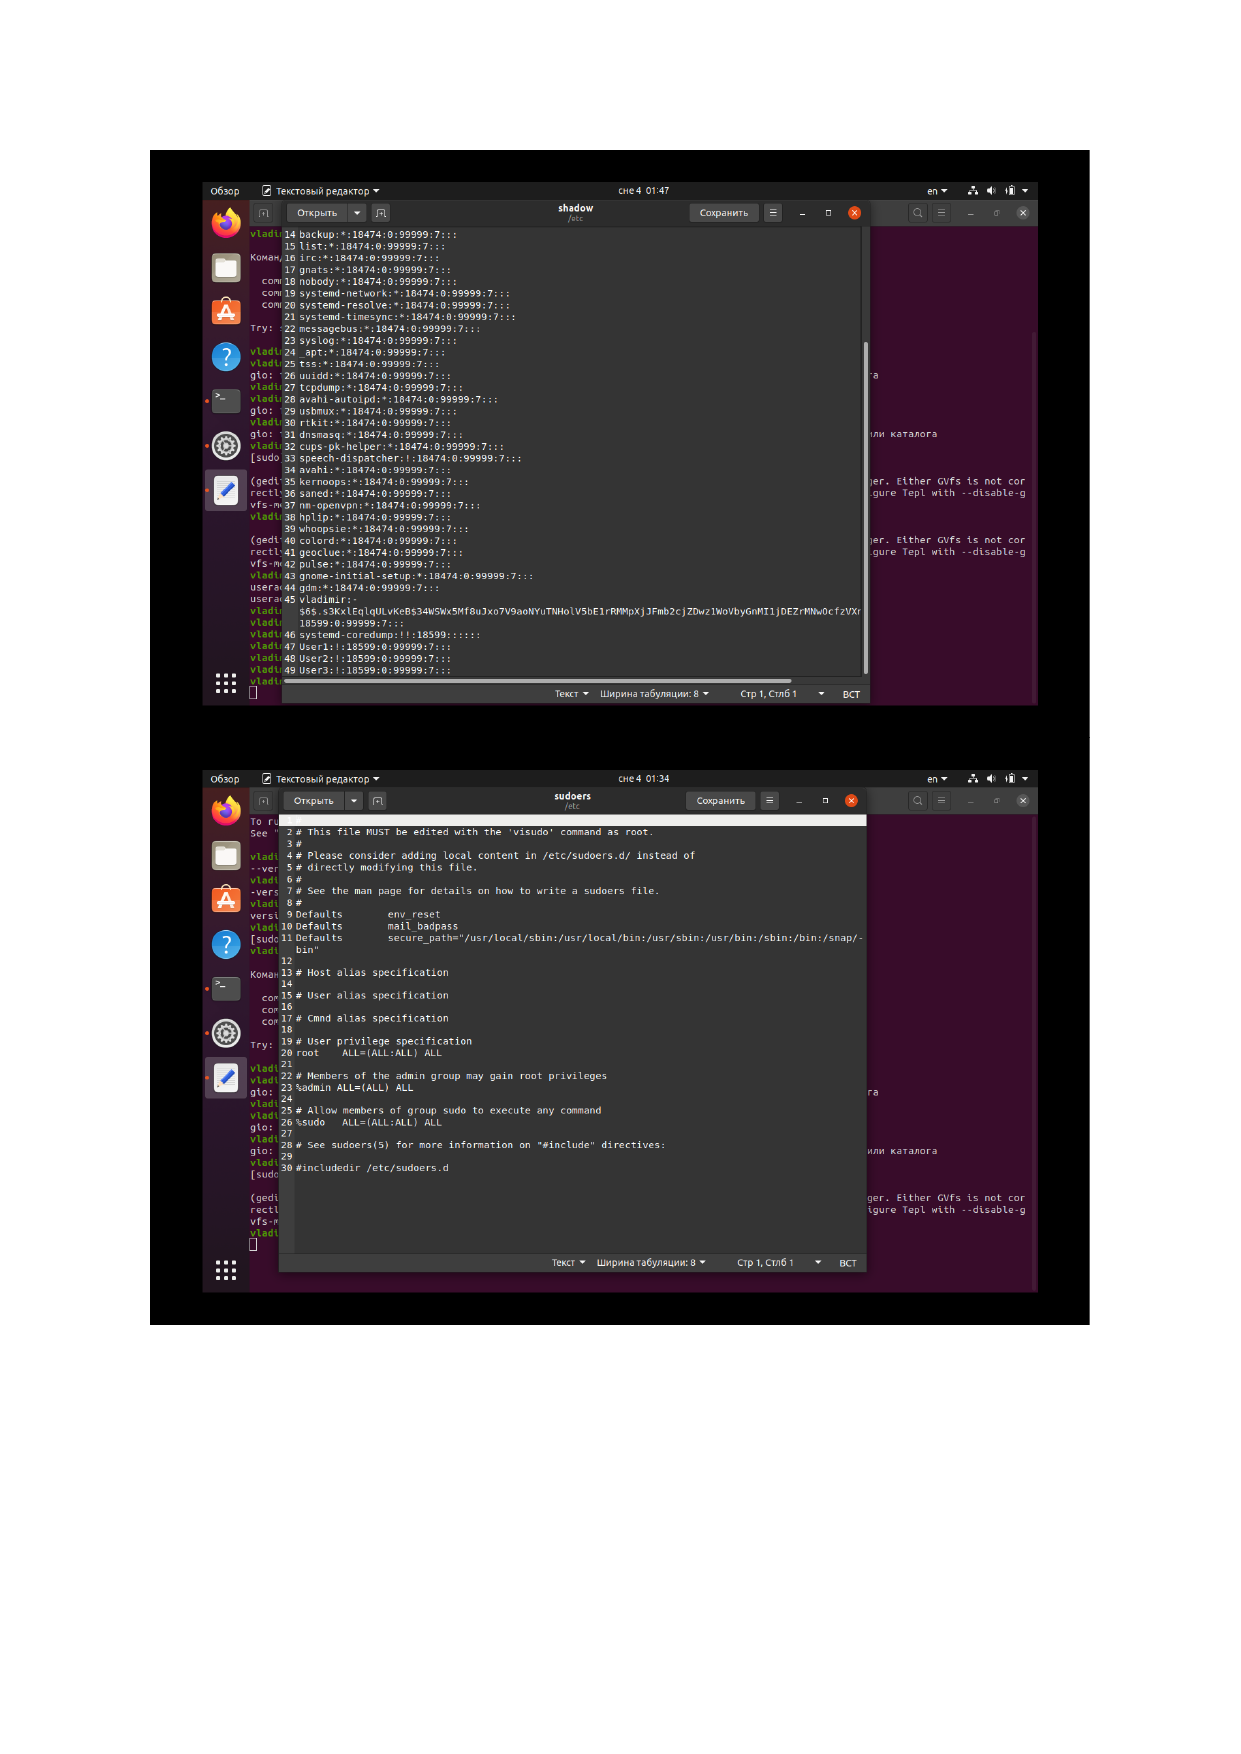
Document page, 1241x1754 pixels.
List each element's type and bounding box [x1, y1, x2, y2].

picture [150, 150, 1090, 1325]
